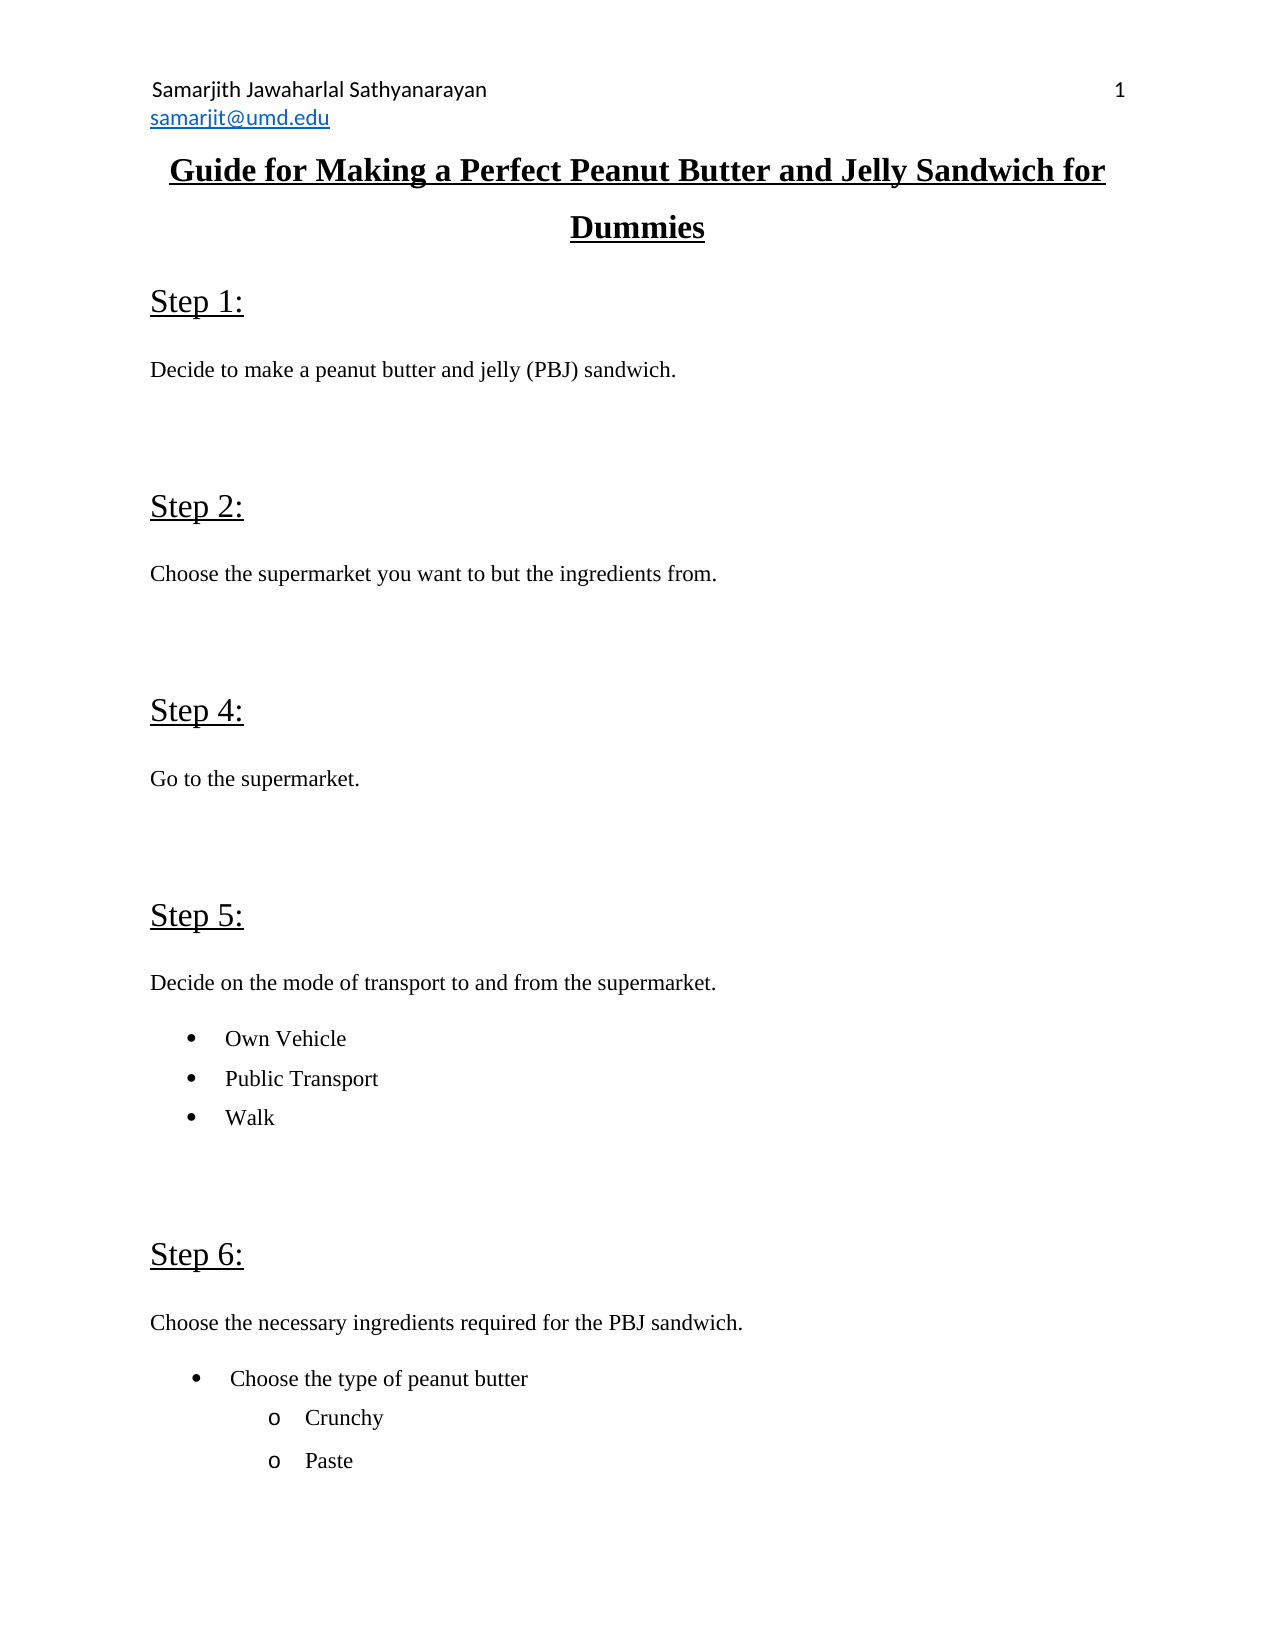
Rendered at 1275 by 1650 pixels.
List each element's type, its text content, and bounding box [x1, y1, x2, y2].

text Guide for Making a Perfect Peanut Butter and Jelly Sandwich for Dummies [150, 150, 1125, 246]
text Decide on the mode of transport to and from the supermarket. [150, 969, 1125, 996]
text Choose the supermarket you want to but the ingredients from. [150, 560, 1125, 587]
list Walk [187, 1104, 1125, 1131]
text Step 2: [150, 486, 1125, 524]
list Own Vehicle [187, 1025, 1125, 1052]
text Step 5: [150, 895, 1125, 933]
text Choose the necessary ingredients required for the PBJ sandwich. [150, 1309, 1125, 1335]
text Go to the supermarket. [150, 765, 1125, 791]
text Step 4: [150, 691, 1125, 729]
text Step 1: [150, 282, 1125, 320]
list Crunchy [267, 1404, 1125, 1433]
text Step 6: [150, 1235, 1125, 1273]
text Decide to make a peanut butter and jelly (PBJ) sandwich. [150, 356, 1125, 382]
list Choose the type of peanut butter [192, 1365, 1125, 1391]
list Public Transport [187, 1065, 1125, 1091]
list Paste [267, 1447, 1125, 1475]
